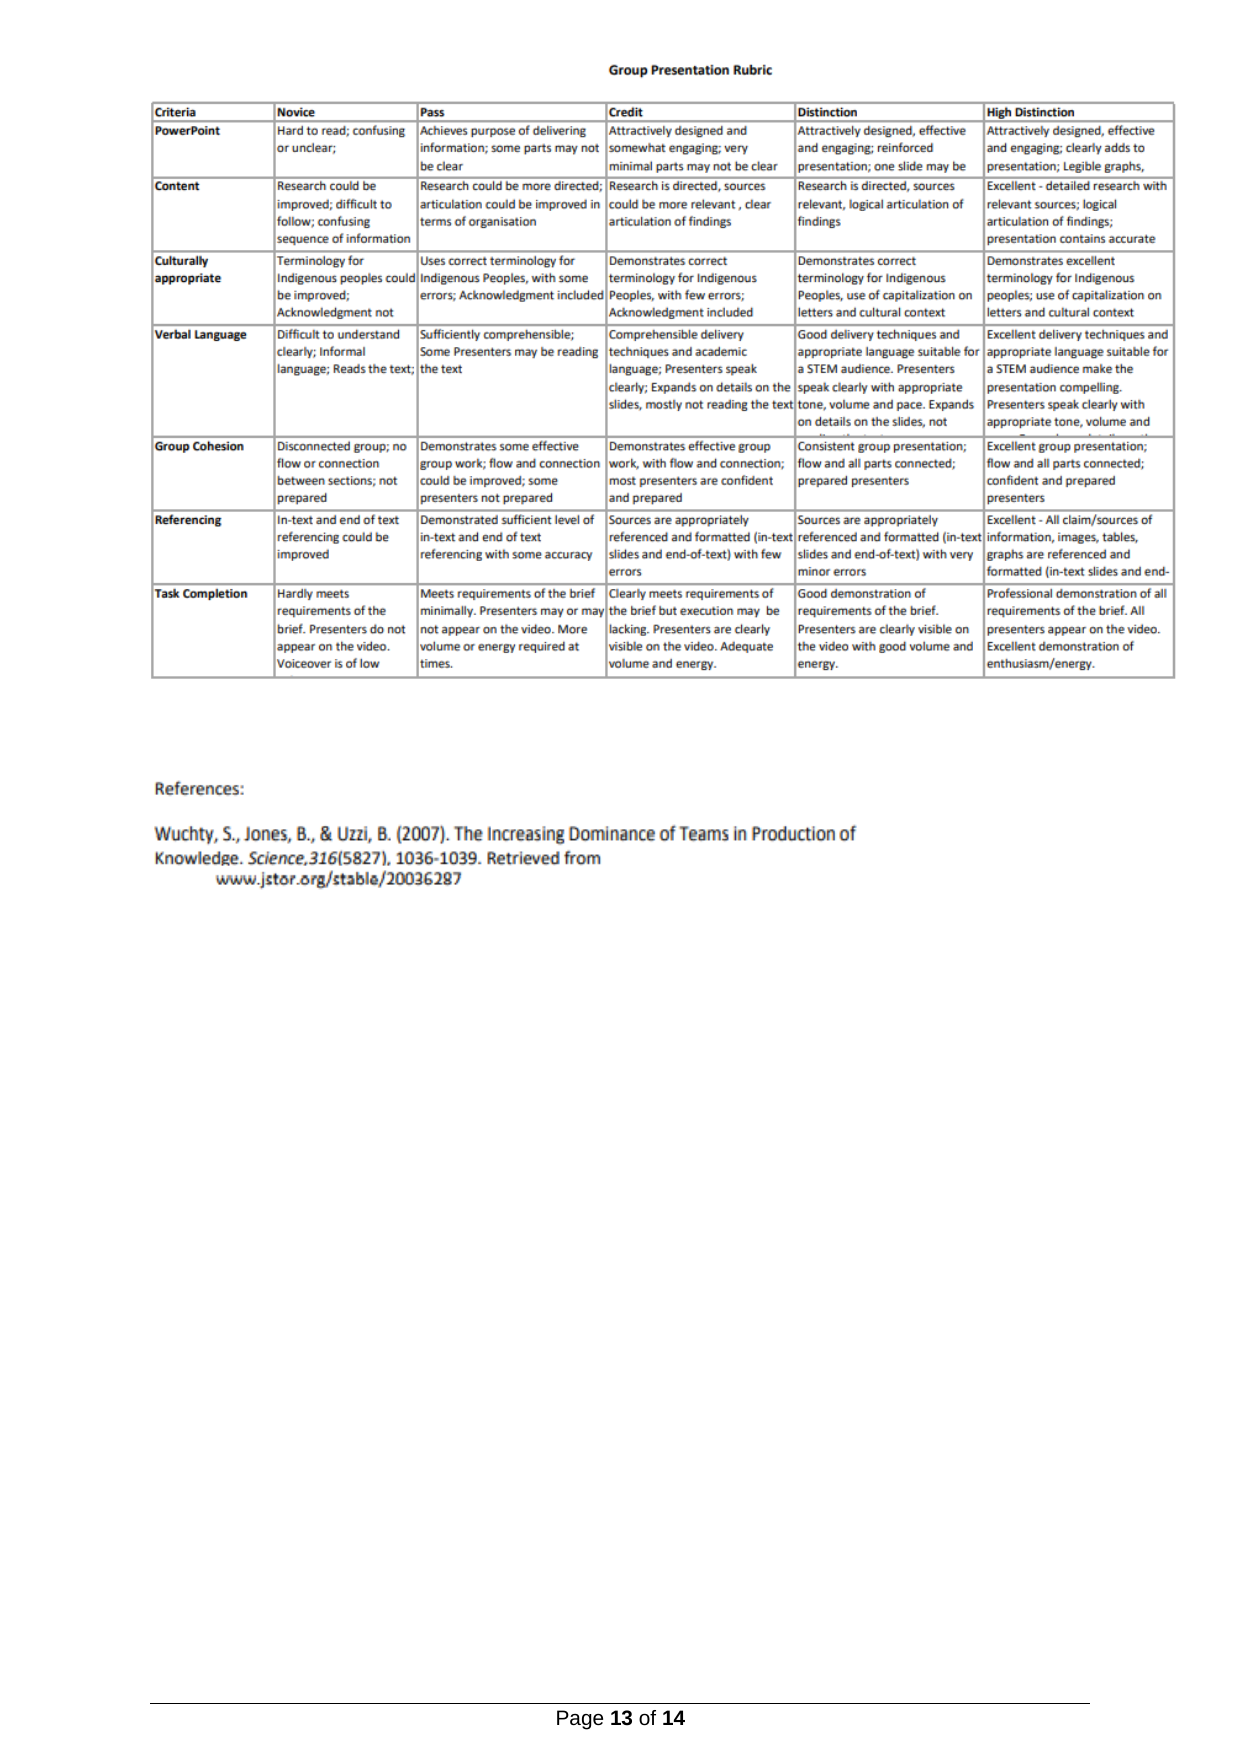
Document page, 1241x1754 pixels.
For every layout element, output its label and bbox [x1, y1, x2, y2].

picture [150, 736, 943, 918]
picture [150, 44, 1184, 712]
